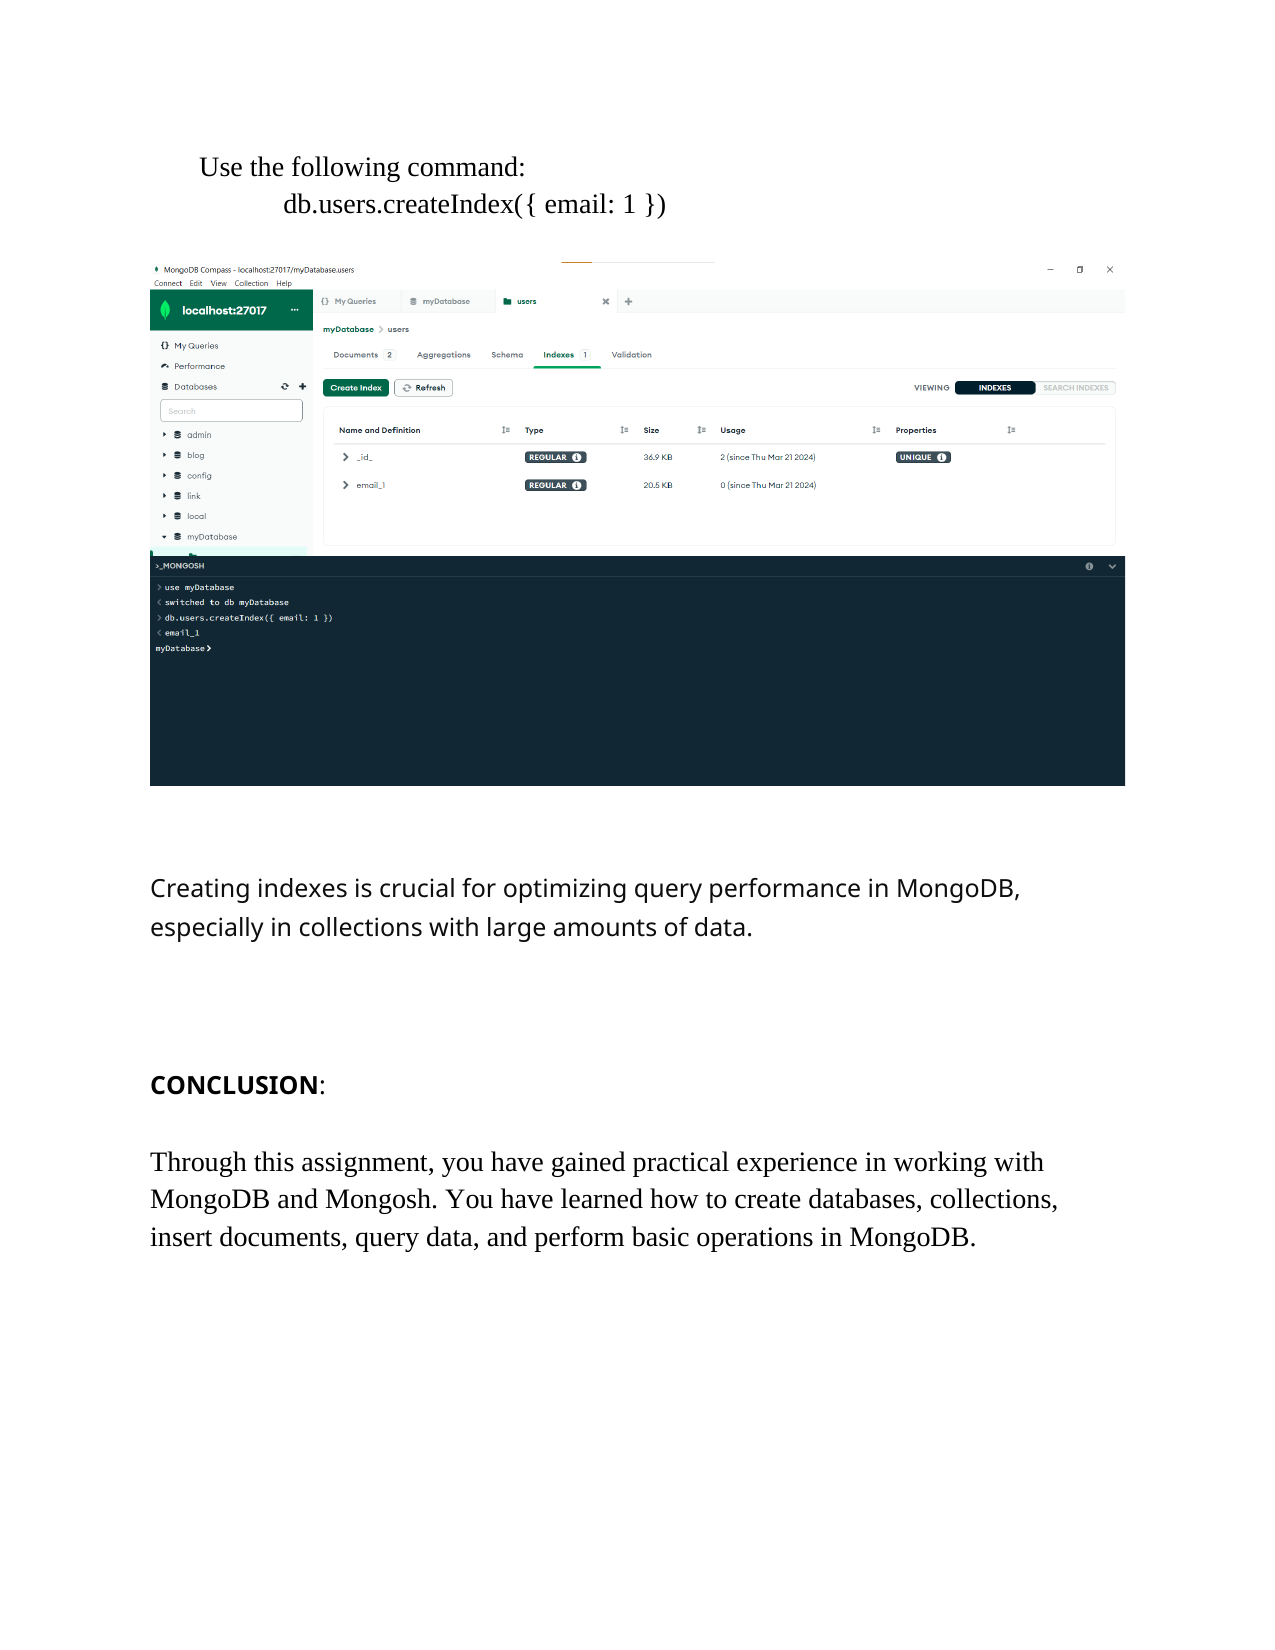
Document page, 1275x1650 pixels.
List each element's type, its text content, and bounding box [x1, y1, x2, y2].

text insert documents, query data, and perform basic operations in MongoDB. [150, 1220, 1125, 1252]
text Creating indexes is crucial for optimizing query performance in MongoDB, especially in collections with large amounts of data. [150, 870, 1125, 944]
picture [150, 262, 1125, 786]
text CONCLUSION: [150, 1068, 1125, 1102]
text db.users.createIndex({ email: 1 }) [150, 187, 1125, 220]
text MongoDB and Mongosh. You have learned how to create databases, collections, [150, 1182, 1125, 1214]
text Through this assignment, you have gained practical experience in working with [150, 1145, 1125, 1177]
text Use the following command: [150, 150, 1125, 182]
